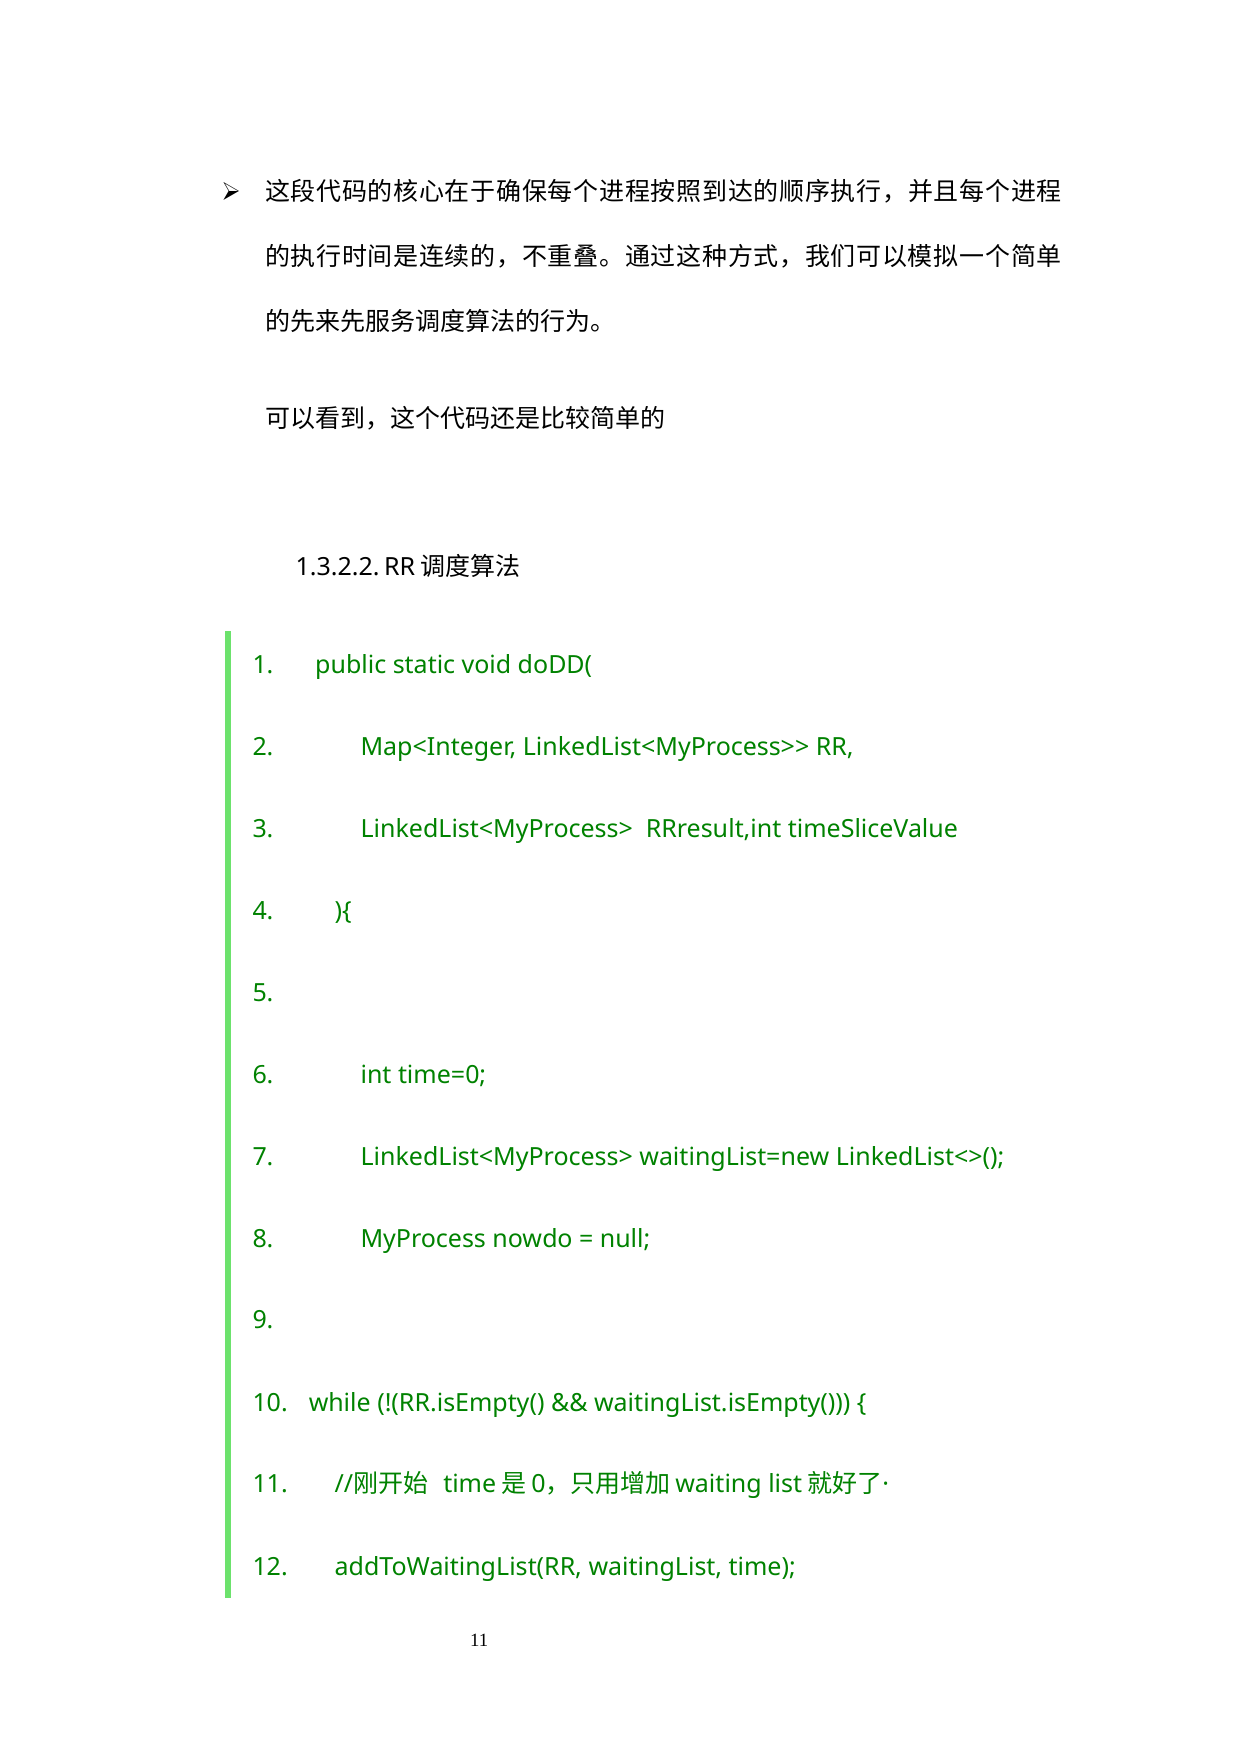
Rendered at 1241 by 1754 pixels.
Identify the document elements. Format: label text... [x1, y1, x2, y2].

text Map<Integer, LinkedList<MyProcess>> RR, [231, 713, 1063, 778]
text int time=0; [231, 1041, 1063, 1106]
text ){ [231, 877, 1063, 942]
text public static void doDD( [231, 631, 1063, 696]
text addToWaitingList(RR, waitingList, time); [231, 1533, 1063, 1598]
text //刚开始 time是0，只用增加waiting list就好了· [231, 1451, 1063, 1516]
list 可以看到，这个代码还是比较简单的 [221, 384, 1063, 449]
text MyProcess nowdo = null; [231, 1205, 1063, 1270]
text LinkedList<MyProcess> waitingList=new LinkedList<>(); [231, 1123, 1063, 1188]
text while (!(RR.isEmpty() && waitingList.isEmpty())) { [231, 1369, 1063, 1434]
list 这段代码的核心在于确保每个进程按照到达的顺序执行，并且每个进程的执行时间是连续的，不重叠。通过这种方式，我们可以模拟一个简单的先来先服务调度算法的行为。 [221, 157, 1063, 352]
text LinkedList<MyProcess> RRresult,int timeSliceValue [231, 795, 1063, 860]
text RR调度算法 [295, 532, 1063, 597]
